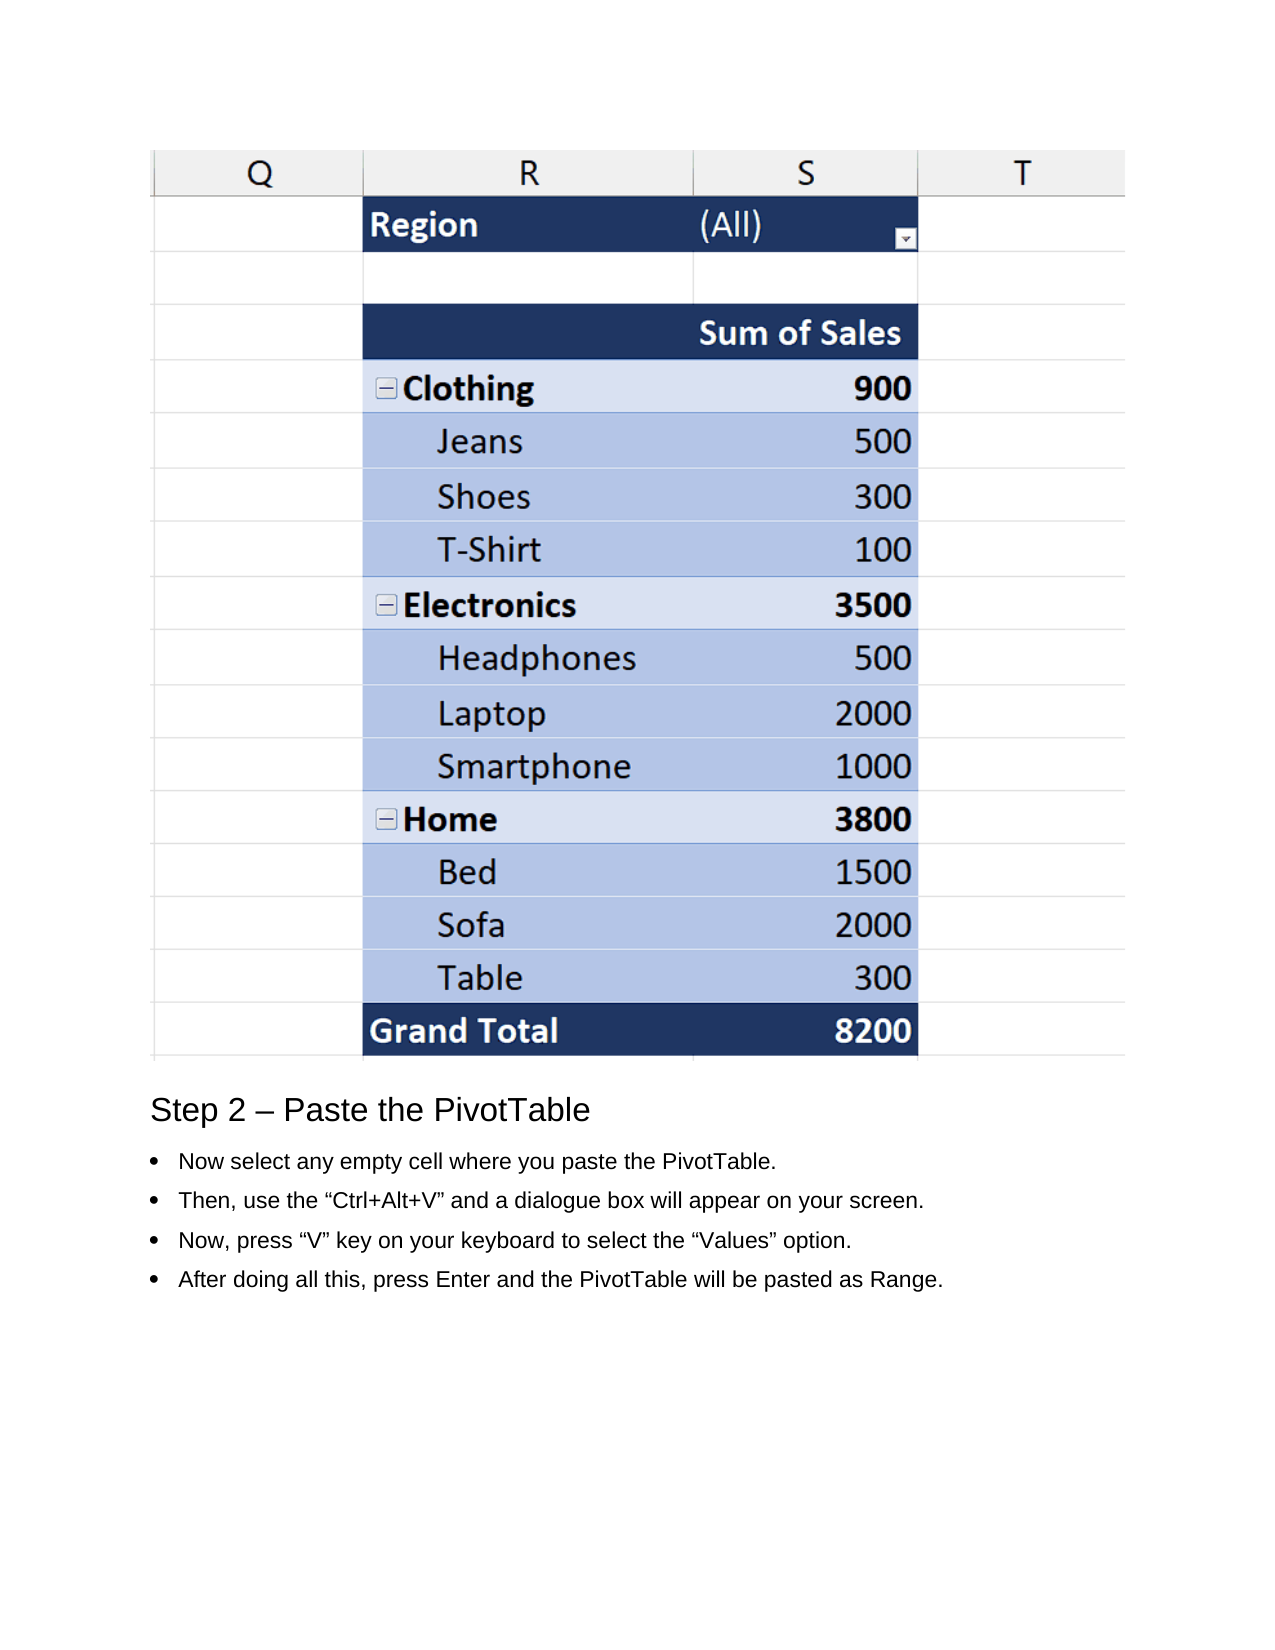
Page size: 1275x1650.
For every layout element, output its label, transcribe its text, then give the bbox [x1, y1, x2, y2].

list Now select any empty cell where you paste the PivotTable. [150, 1148, 1125, 1174]
picture [150, 150, 1125, 1061]
subtitle Step 2 – Paste the PivotTable [150, 1090, 1125, 1129]
list Now, press “V” key on your keyboard to select the “Values” option. [150, 1227, 1125, 1253]
list Then, use the “Ctrl+Alt+V” and a dialogue box will appear on your screen. [150, 1187, 1125, 1214]
list After doing all this, press Enter and the PivotTable will be pasted as Range. [150, 1266, 1125, 1293]
